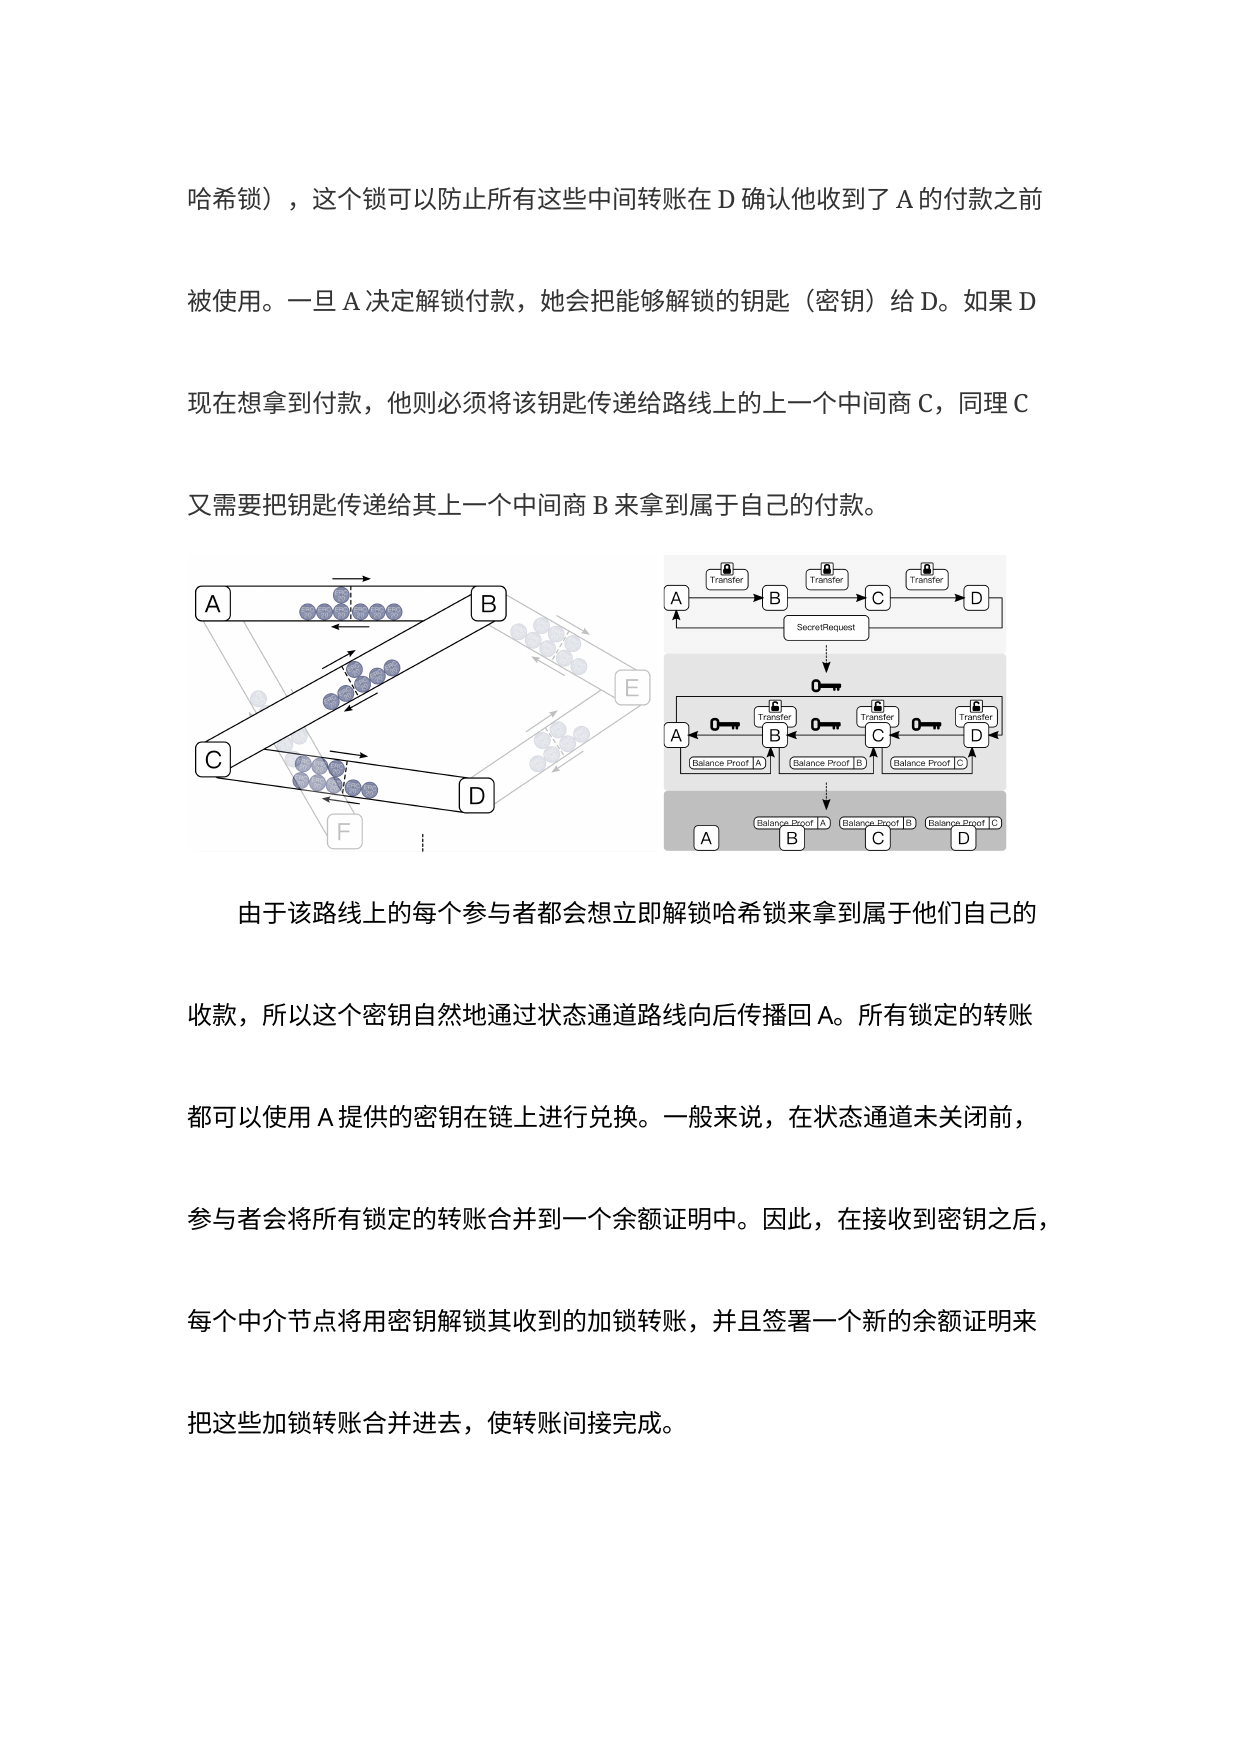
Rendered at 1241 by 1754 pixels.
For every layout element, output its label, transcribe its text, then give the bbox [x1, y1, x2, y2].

text 由于该路线上的每个参与者都会想立即解锁哈希锁来拿到属于他们自己的收款，所以这个密钥自然地通过状态通道路线向后传播回A。所有锁定的转账都可以使用A提供的密钥在链上进行兑换。一般来说，在状态通道未关闭前，参与者会将所有锁定的转账合并到一个余额证明中。因此，在接收到密钥之后，每个中介节点将用密钥解锁其收到的加锁转账，并且签署一个新的余额证明来把这些加锁转账合并进去，使转账间接完成。 [187, 878, 1053, 1455]
picture [663, 555, 1008, 852]
picture [187, 555, 658, 852]
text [187, 164, 1053, 537]
